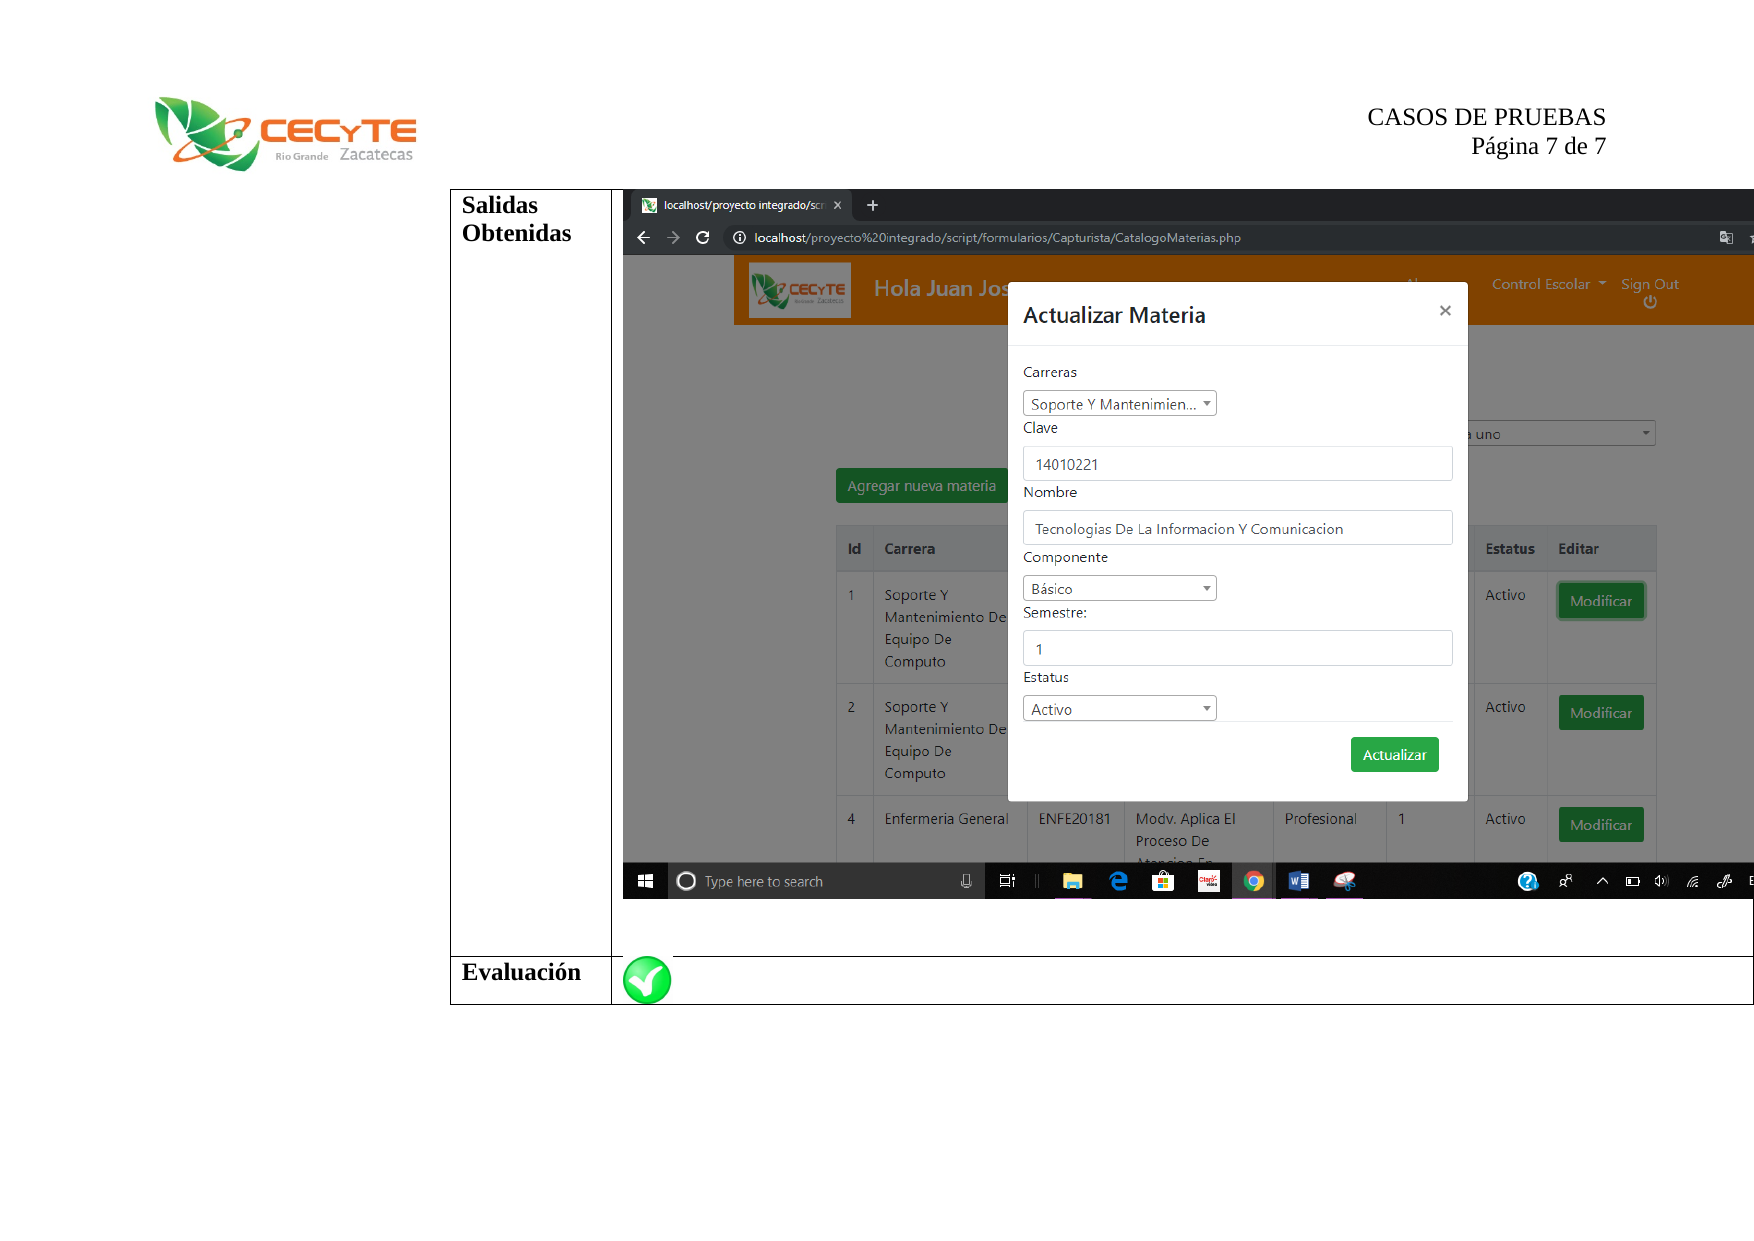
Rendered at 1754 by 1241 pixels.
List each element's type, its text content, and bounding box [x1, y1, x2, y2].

picture [623, 956, 673, 1004]
table_cell Evaluación [451, 957, 611, 1003]
table_cell [612, 957, 623, 1003]
table_cell [673, 957, 1753, 1003]
table_cell Salidas Obtenidas [451, 190, 611, 956]
picture [147, 76, 432, 190]
picture [623, 189, 1754, 899]
table_cell [612, 190, 1753, 956]
